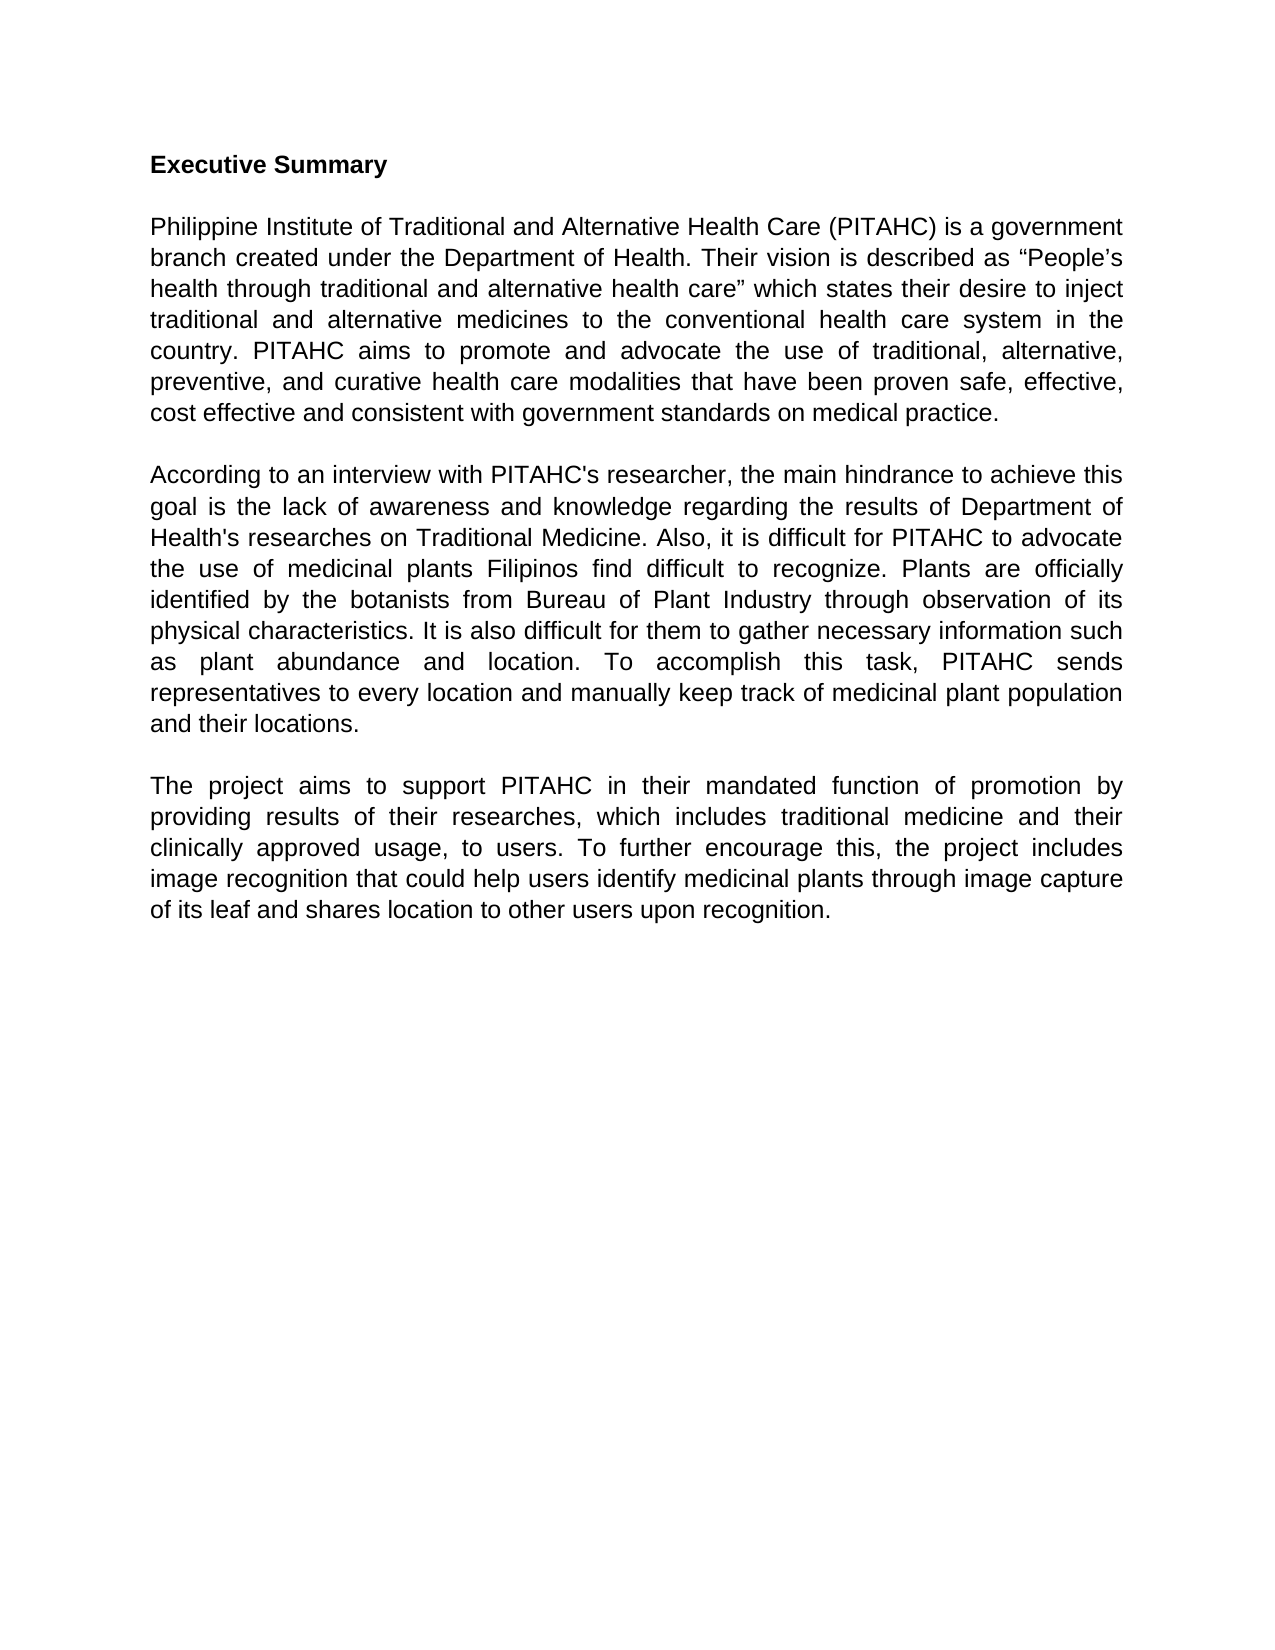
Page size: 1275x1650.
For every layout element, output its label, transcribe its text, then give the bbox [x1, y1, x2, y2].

text According to an interview with PITAHC's researcher, the main hindrance to achieve this goal is the lack of awareness and knowledge regarding the results of Department of Health's researches on Traditional Medicine. Also, it is difficult for PITAHC to advocate the use of medicinal plants Filipinos find difficult to recognize. Plants are officially identified by the botanists from Bureau of Plant Industry through observation of its physical characteristics. It is also difficult for them to gather necessary information such as plant abundance and location. To accomplish this task, PITAHC sends representatives to every location and manually keep track of medicinal plant population and their locations. [150, 460, 1125, 737]
text The project aims to support PITAHC in their mandated function of promotion by providing results of their researches, which includes traditional medicine and their clinically approved usage, to users. To further encourage this, the project includes image recognition that could help users identify medicinal plants through image capture of its leaf and shares location to other users upon recognition. [150, 771, 1125, 924]
text Philippine Institute of Traditional and Alternative Health Care (PITAHC) is a government branch created under the Department of Health. Their vision is described as “People’s health through traditional and alternative health care” which states their desire to inject traditional and alternative medicines to the conventional health care system in the country. PITAHC aims to promote and advocate the use of traditional, alternative, preventive, and curative health care modalities that have been proven safe, effective, cost effective and consistent with government standards on medical practice. [150, 212, 1125, 427]
text Executive Summary [150, 150, 1125, 179]
